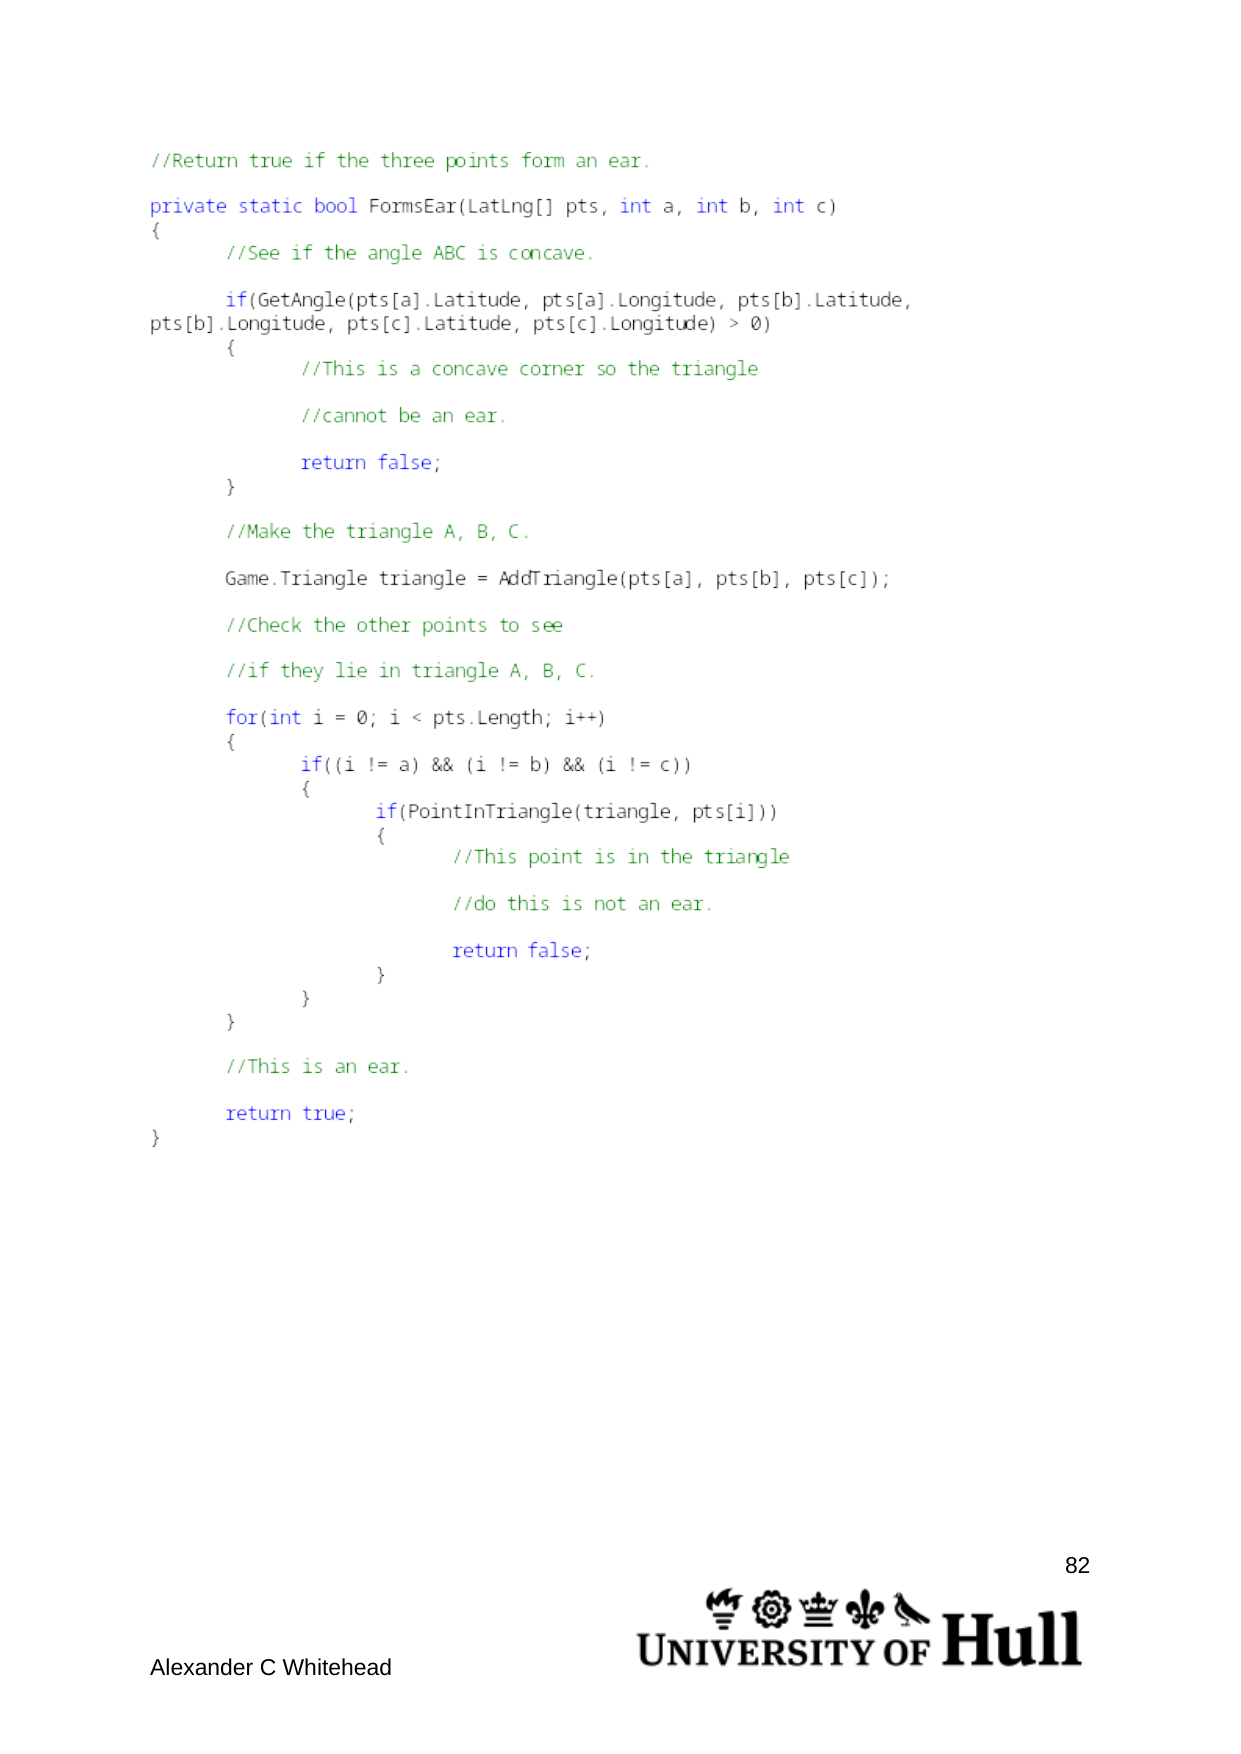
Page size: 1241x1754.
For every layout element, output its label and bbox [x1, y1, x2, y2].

picture [630, 1578, 1091, 1676]
